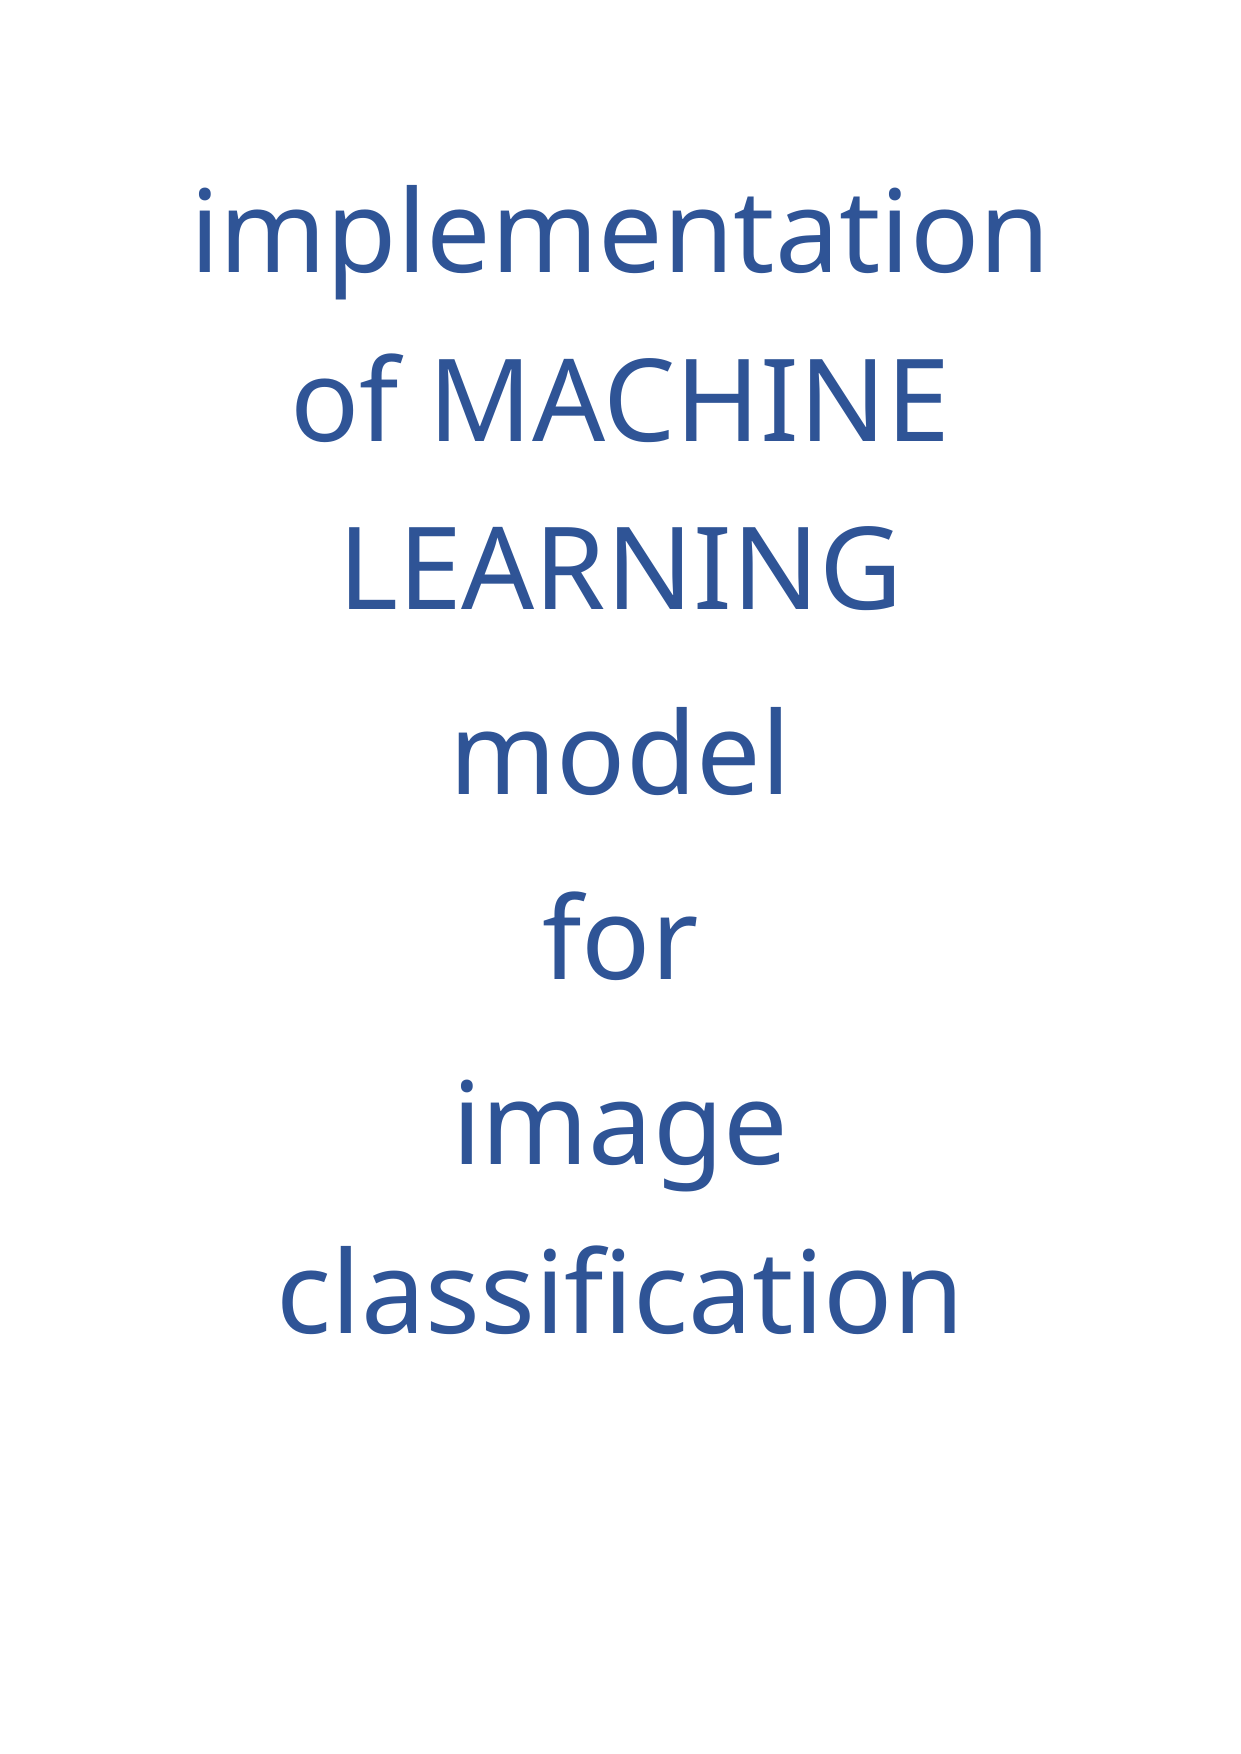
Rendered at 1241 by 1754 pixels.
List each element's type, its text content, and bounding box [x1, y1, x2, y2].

text for [150, 857, 1090, 1013]
text image classification [150, 1042, 1090, 1367]
text implementation of MACHINE LEARNING [150, 150, 1090, 643]
text model [150, 672, 1090, 828]
